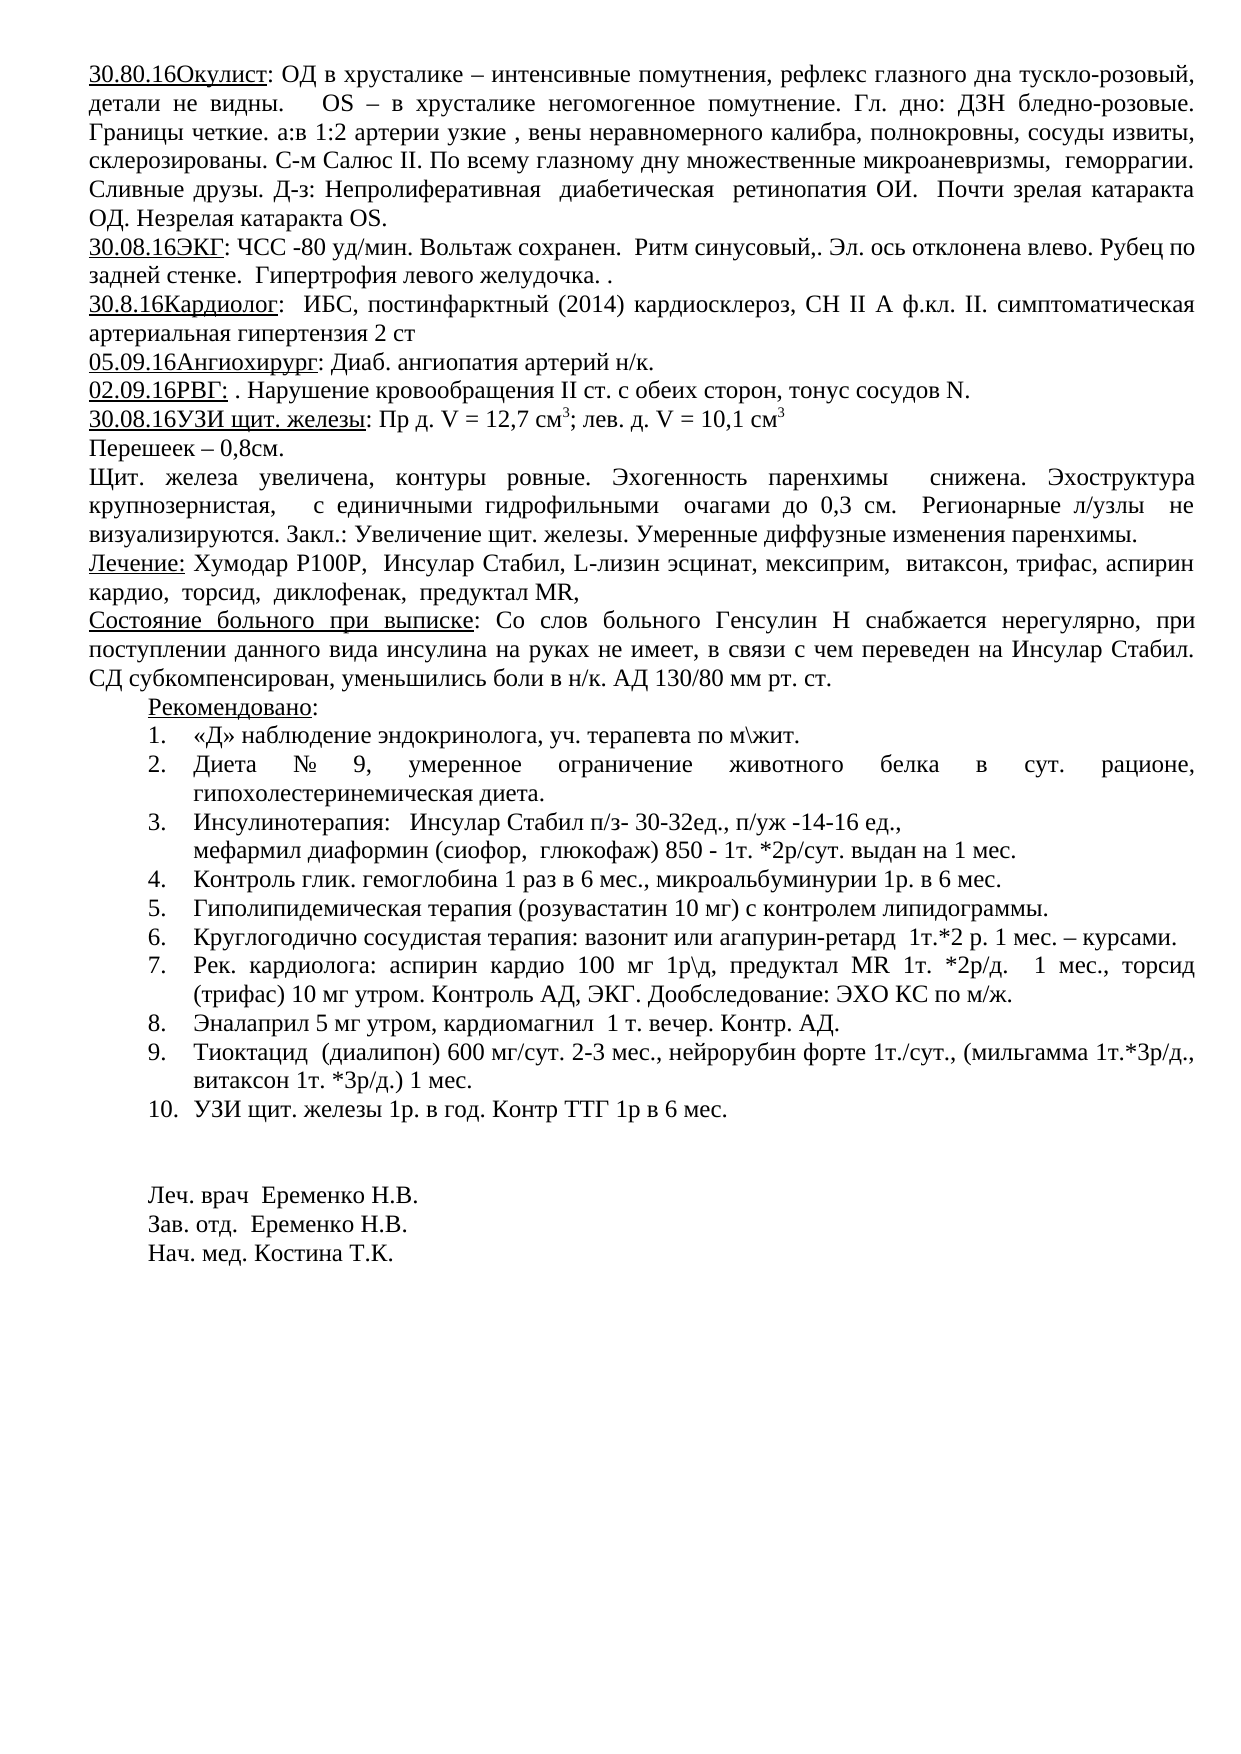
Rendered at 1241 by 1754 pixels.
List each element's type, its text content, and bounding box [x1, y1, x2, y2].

list Диета № 9, умеренное ограничение животного белка в сут. рационе, гипохолестеринемическая диета. [148, 749, 1196, 807]
list Контроль глик. гемоглобина 1 раз в 6 мес., микроальбуминурии 1р. в 6 мес. [148, 864, 1196, 893]
text Зав. отд. Еременко Н.В. [148, 1209, 1196, 1238]
text 30.08.16УЗИ щит. железы: Пр д. V = 12,7 см3; лев. д. V = 10,1 см3 [89, 404, 1196, 433]
text мефармил диаформин (сиофор, глюкофаж) 850 - 1т. *2р/сут. выдан на 1 мес. [193, 835, 1196, 864]
list Инсулинотерапия: Инсулар Стабил п/з- 30-32ед., п/уж -14-16 ед., [148, 807, 1196, 835]
text Щит. железа увеличена, контуры ровные. Эхогенность паренхимы снижена. Эхоструктура крупнозернистая, с единичными гидрофильными очагами до 0,3 см. Регионарные л/узлы не визуализируются. Закл.: Увеличение щит. железы. Умеренные диффузные изменения паренхимы. [89, 462, 1196, 548]
text 05.09.16Ангиохирург: Диаб. ангиопатия артерий н/к. [89, 347, 1196, 375]
text 30.8.16Кардиолог: ИБС, постинфарктный (2014) кардиосклероз, СН II А ф.кл. II. симптоматическая артериальная гипертензия 2 ст [89, 289, 1196, 347]
subtitle Леч. врач Еременко Н.В. [148, 1180, 1196, 1209]
list Тиоктацид (диалипон) 600 мг/сут. 2-3 мес., нейрорубин форте 1т./сут., (мильгамма 1т.*3р/д., витаксон 1т. *3р/д.) 1 мес. [148, 1037, 1196, 1094]
list «Д» наблюдение эндокринолога, уч. терапевта по м\жит. [148, 720, 1196, 749]
text 30.08.16ЭКГ: ЧСС -80 уд/мин. Вольтаж сохранен. Ритм синусовый,. Эл. ось отклонена влево. Рубец по задней стенке. Гипертрофия левого желудочка. . [89, 232, 1196, 289]
list УЗИ щит. железы 1р. в год. Контр ТТГ 1р в 6 мес. [148, 1094, 1196, 1123]
text Нач. мед. Костина Т.К. [148, 1238, 1196, 1267]
text Состояние больного при выписке: Со слов больного Генсулин Н снабжается нерегулярно, при поступлении данного вида инсулина на руках не имеет, в связи с чем переведен на Инсулар Стабил. СД субкомпенсирован, уменьшились боли в н/к. АД 130/80 мм рт. ст. [89, 605, 1196, 692]
text 30.80.16Окулист: ОД в хрусталике – интенсивные помутнения, рефлекс глазного дна тускло-розовый, детали не видны. OS – в хрусталике негомогенное помутнение. Гл. дно: ДЗН бледно-розовые. Границы четкие. а:в 1:2 артерии узкие , вены неравномерного калибра, полнокровны, сосуды извиты, склерозированы. С-м Салюс II. По всему глазному дну множественные микроаневризмы, геморрагии. Сливные друзы. Д-з: Непролиферативная диабетическая ретинопатия ОИ. Почти зрелая катаракта ОД. Незрелая катаракта OS. [89, 59, 1196, 232]
list Гиполипидемическая терапия (розувастатин 10 мг) с контролем липидограммы. [148, 893, 1196, 922]
list Круглогодично сосудистая терапия: вазонит или агапурин-ретард 1т.*2 р. 1 мес. – курсами. [148, 922, 1196, 950]
list Рек. кардиолога: аспирин кардио 100 мг 1р\д, предуктал МR 1т. *2р/д. 1 мес., торсид (трифас) 10 мг утром. Контроль АД, ЭКГ. Дообследование: ЭХО КС по м/ж. [148, 950, 1196, 1008]
list Эналаприл 5 мг утром, кардиомагнил 1 т. вечер. Контр. АД. [148, 1008, 1196, 1037]
text Лечение: Хумодар Р100Р, Инсулар Стабил, L-лизин эсцинат, мексиприм, витаксон, трифас, аспирин кардио, торсид, диклофенак, предуктал MR, [89, 548, 1196, 605]
text 02.09.16РВГ: . Нарушение кровообращения II ст. с обеих сторон, тонус сосудов N. [89, 375, 1196, 404]
text Перешеек – 0,8см. [89, 433, 1196, 462]
text Рекомендовано: [148, 692, 1196, 720]
